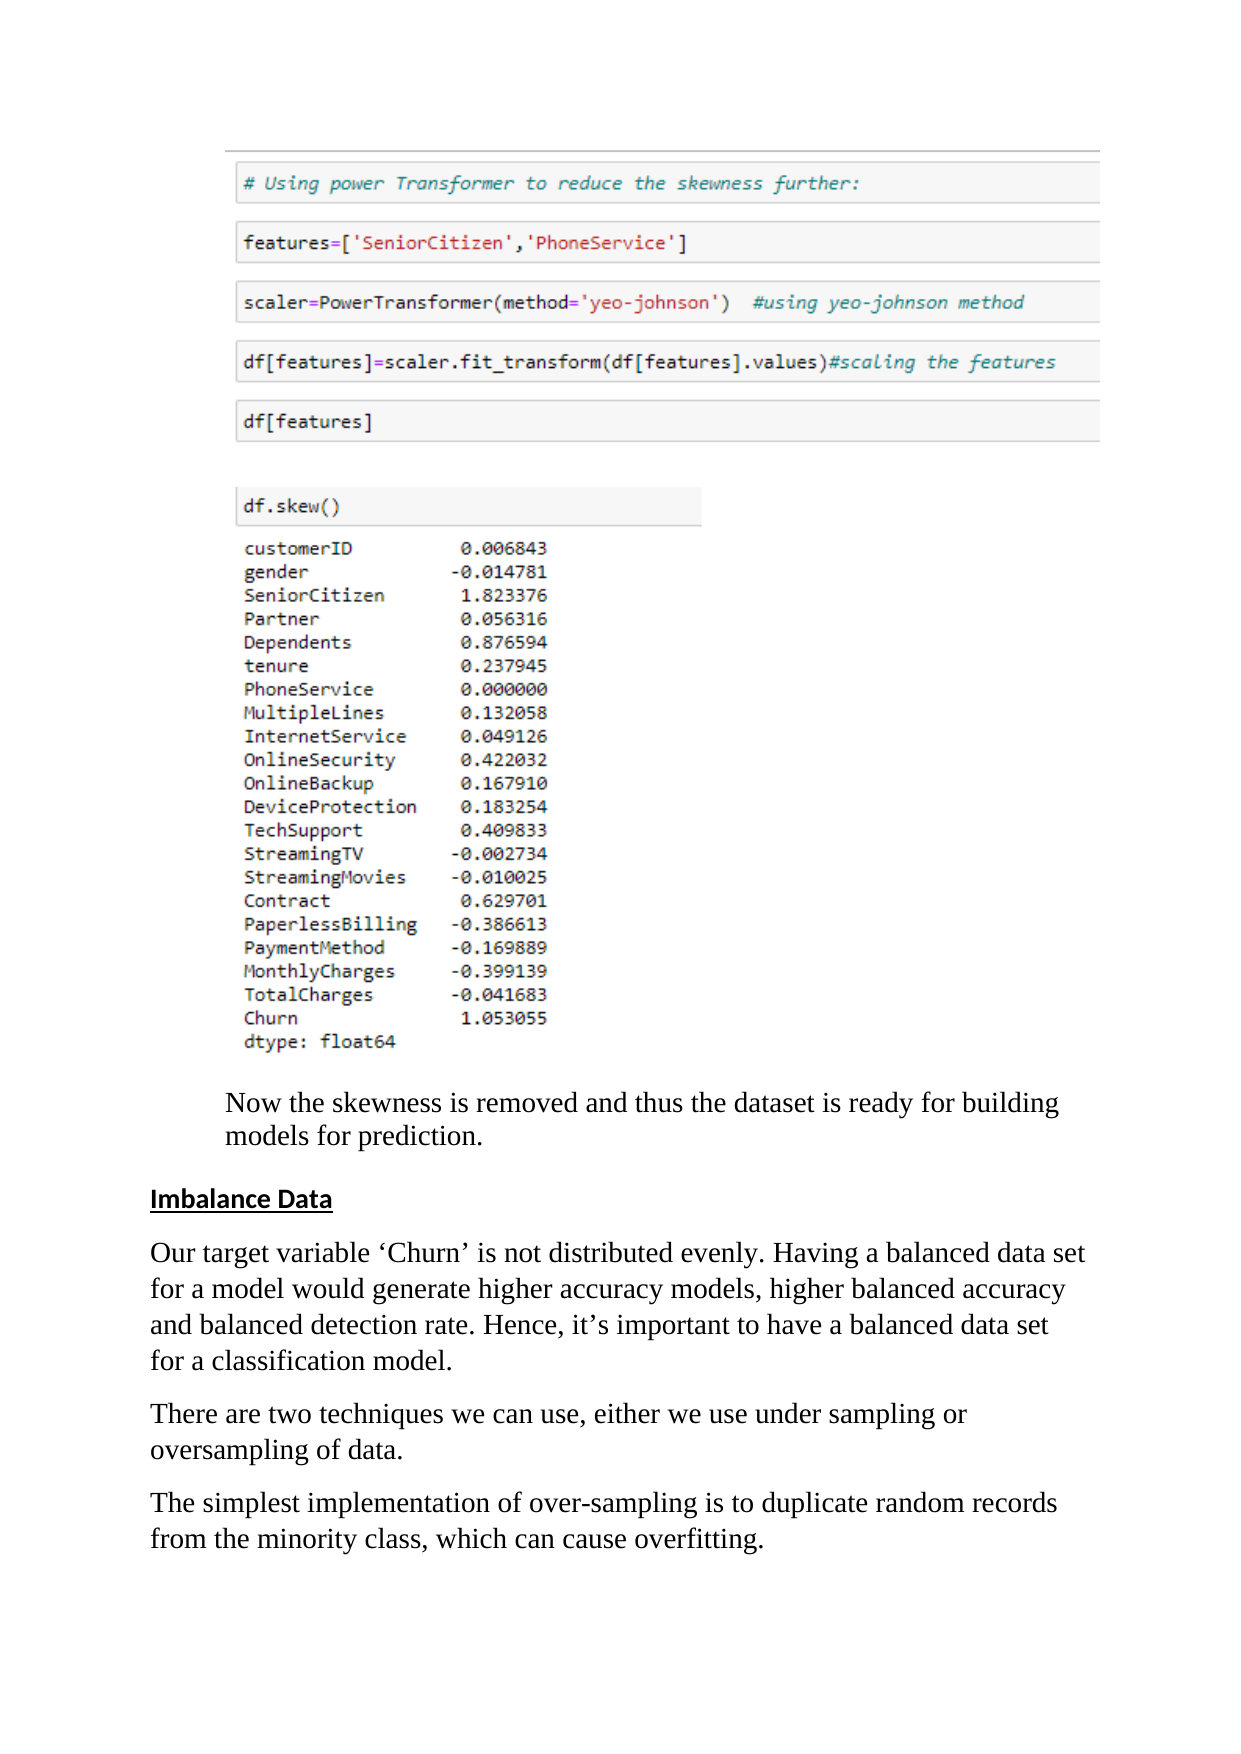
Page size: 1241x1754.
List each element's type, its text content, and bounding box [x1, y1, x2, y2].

text The simplest implementation of over-sampling is to duplicate random records from the minority class, which can cause overfitting. [150, 1485, 1090, 1555]
picture [225, 150, 1100, 458]
text There are two techniques we can use, either we use under sampling or oversampling of data. [150, 1396, 1090, 1466]
text Now the skewness is removed and thus the dataset is ready for building models for prediction. [225, 1085, 1090, 1152]
picture [225, 487, 702, 1056]
text Our target variable ‘Churn’ is not distributed evenly. Having a balanced data set for a model would generate higher accuracy models, higher balanced accuracy and balanced detection rate. Hence, it’s important to have a balanced data set for a classification model. [150, 1235, 1090, 1377]
text Imbalance Data [150, 1181, 1090, 1216]
